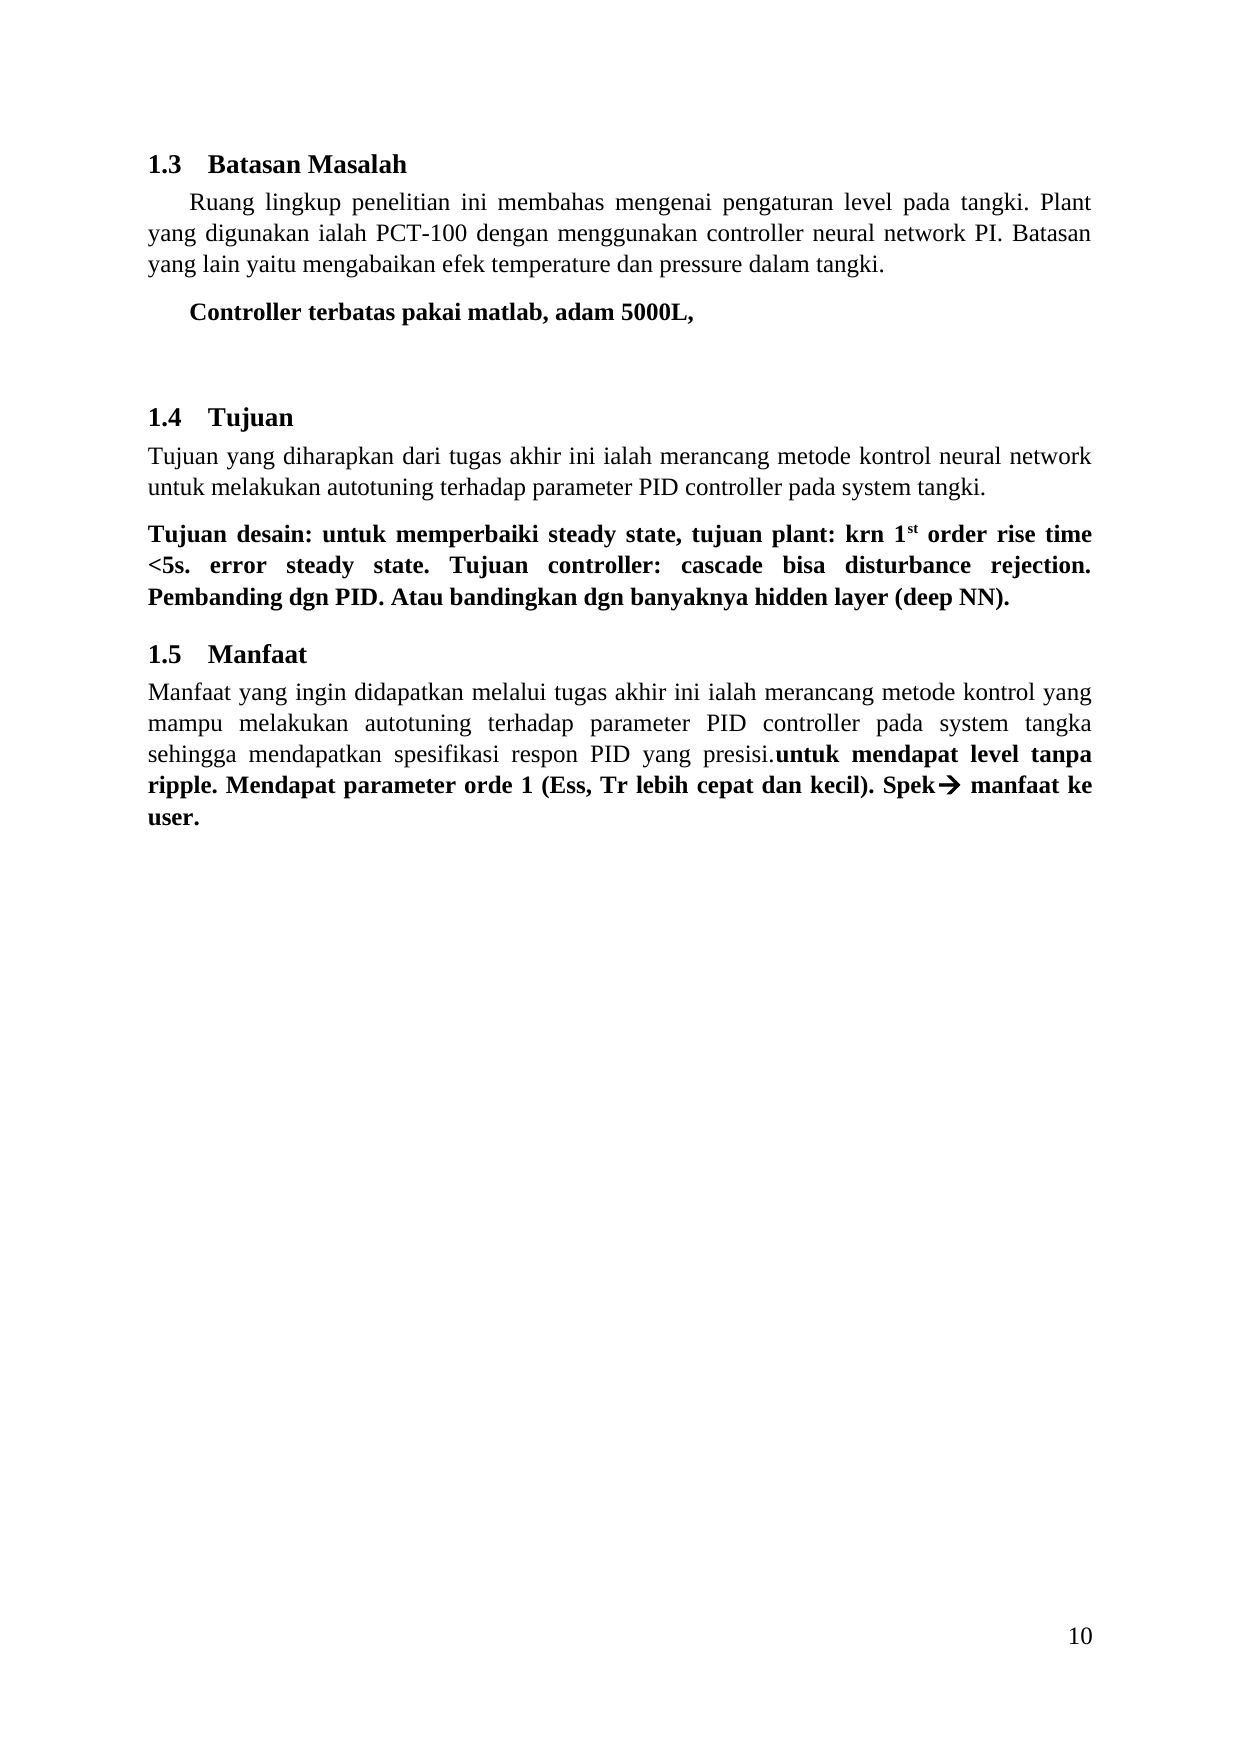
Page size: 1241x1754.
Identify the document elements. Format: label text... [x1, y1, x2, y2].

subtitle Manfaat [148, 638, 1092, 669]
subtitle Batasan Masalah [148, 148, 1092, 179]
subtitle Tujuan [148, 401, 1092, 432]
text Manfaat yang ingin didapatkan melalui tugas akhir ini ialah merancang metode kontrol yang mampu melakukan autotuning terhadap parameter PID controller pada system tangka sehingga mendapatkan spesifikasi respon PID yang presisi.untuk mendapat level tanpa ripple. Mendapat parameter orde 1 (Ess, Tr lebih cepat dan kecil). Spek manfaat ke user. [148, 677, 1092, 830]
text Ruang lingkup penelitian ini membahas mengenai pengaturan level pada tangki. Plant yang digunakan ialah PCT-100 dengan menggunakan controller neural network PI. Batasan yang lain yaitu mengabaikan efek temperature dan pressure dalam tangki. [148, 187, 1092, 278]
text Tujuan desain: untuk memperbaiki steady state, tujuan plant: krn 1st order rise time <5s. error steady state. Tujuan controller: cascade bisa disturbance rejection. Pembanding dgn PID. Atau bandingkan dgn banyaknya hidden layer (deep NN). [148, 519, 1092, 610]
text Controller terbatas pakai matlab, adam 5000L, [148, 297, 1092, 326]
text Tujuan yang diharapkan dari tugas akhir ini ialah merancang metode kontrol neural network untuk melakukan autotuning terhadap parameter PID controller pada system tangki. [148, 441, 1092, 501]
